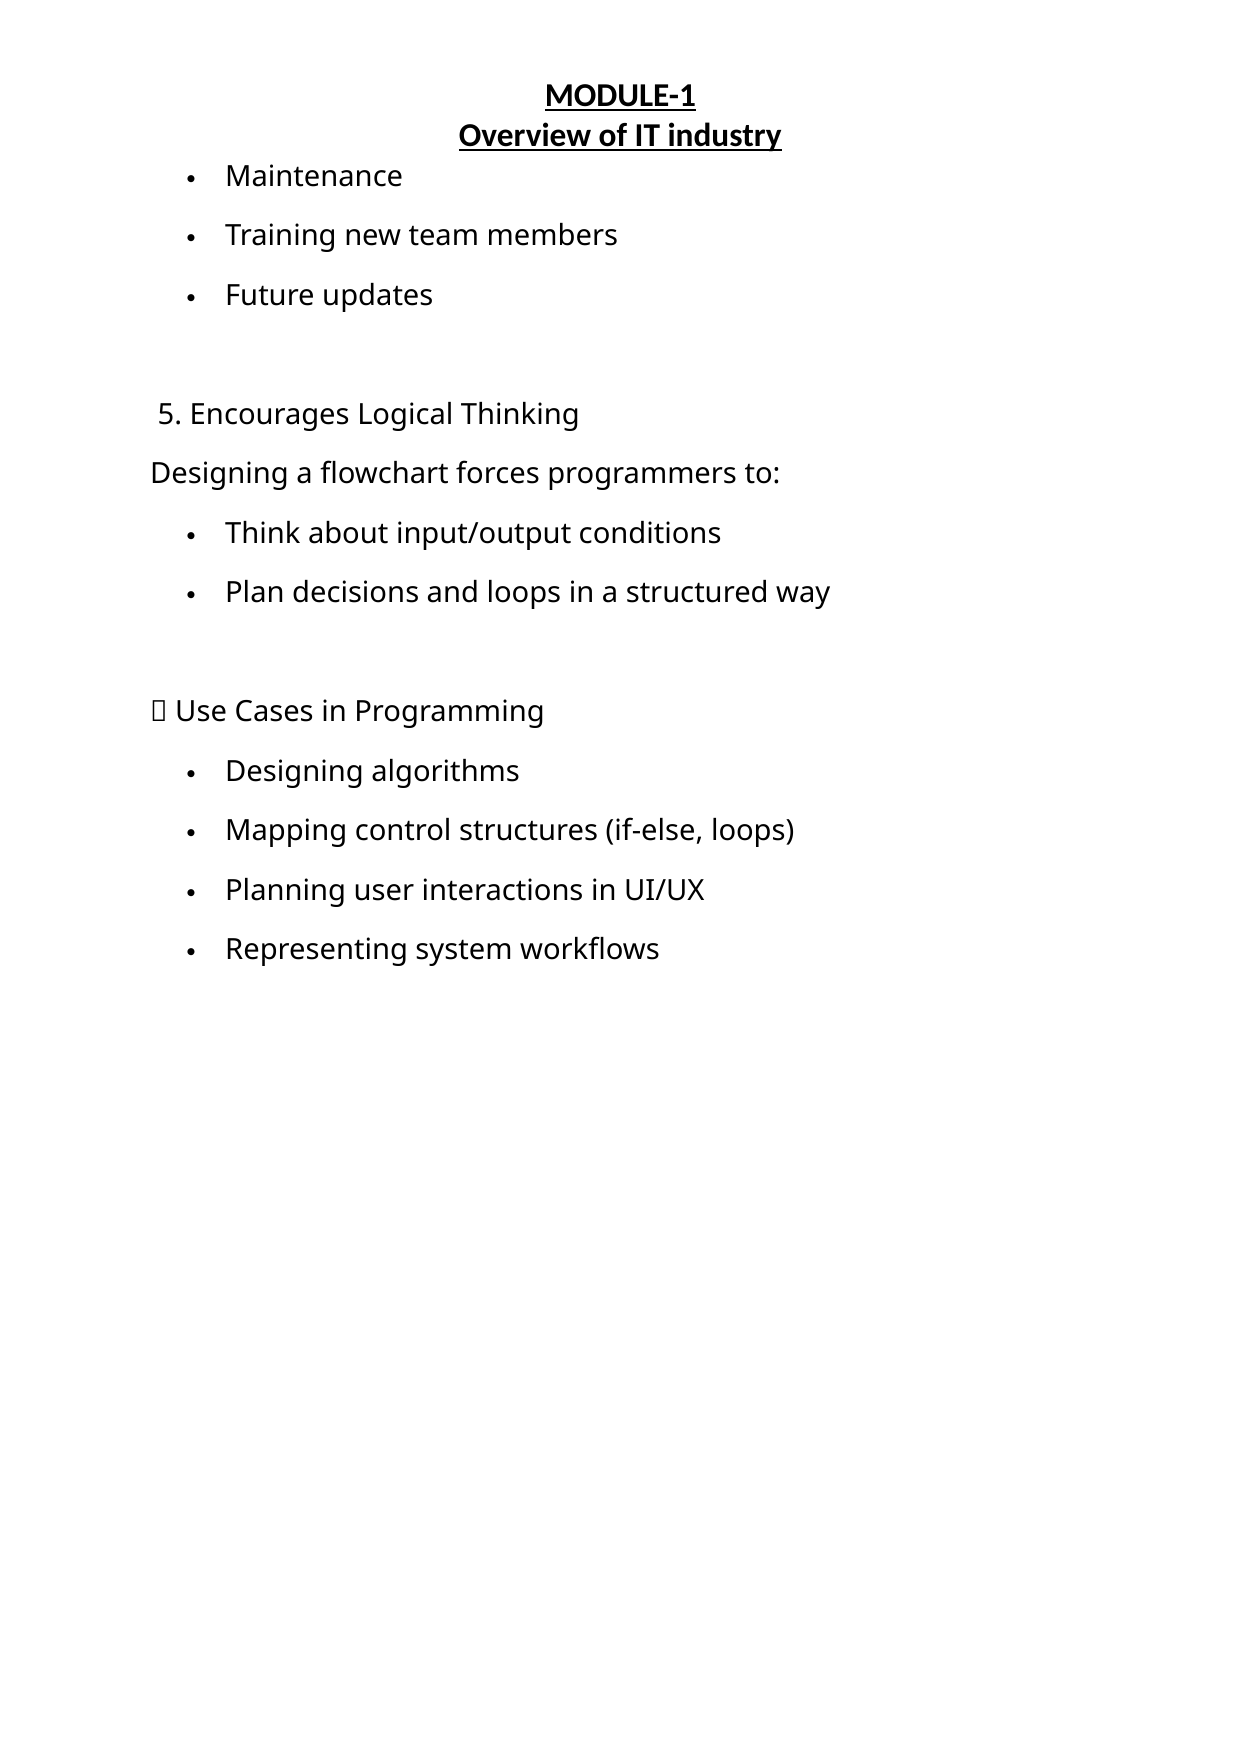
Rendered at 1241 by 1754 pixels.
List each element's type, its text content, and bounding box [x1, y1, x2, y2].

text Designing a flowchart forces programmers to: [150, 453, 1090, 492]
list Designing algorithms [187, 750, 1090, 790]
text ✅ Use Cases in Programming [150, 691, 1090, 730]
list Training new team members [187, 215, 1090, 254]
list Think about input/output conditions [187, 512, 1090, 552]
list Future updates [187, 274, 1090, 314]
list Representing system workflows [187, 928, 1090, 968]
list Planning user interactions in UI/UX [187, 869, 1090, 909]
list Maintenance [187, 155, 1090, 195]
text 5. Encourages Logical Thinking [150, 393, 1090, 433]
list Plan decisions and loops in a structured way [187, 572, 1090, 611]
list Mapping control structures (if-else, loops) [187, 809, 1090, 849]
